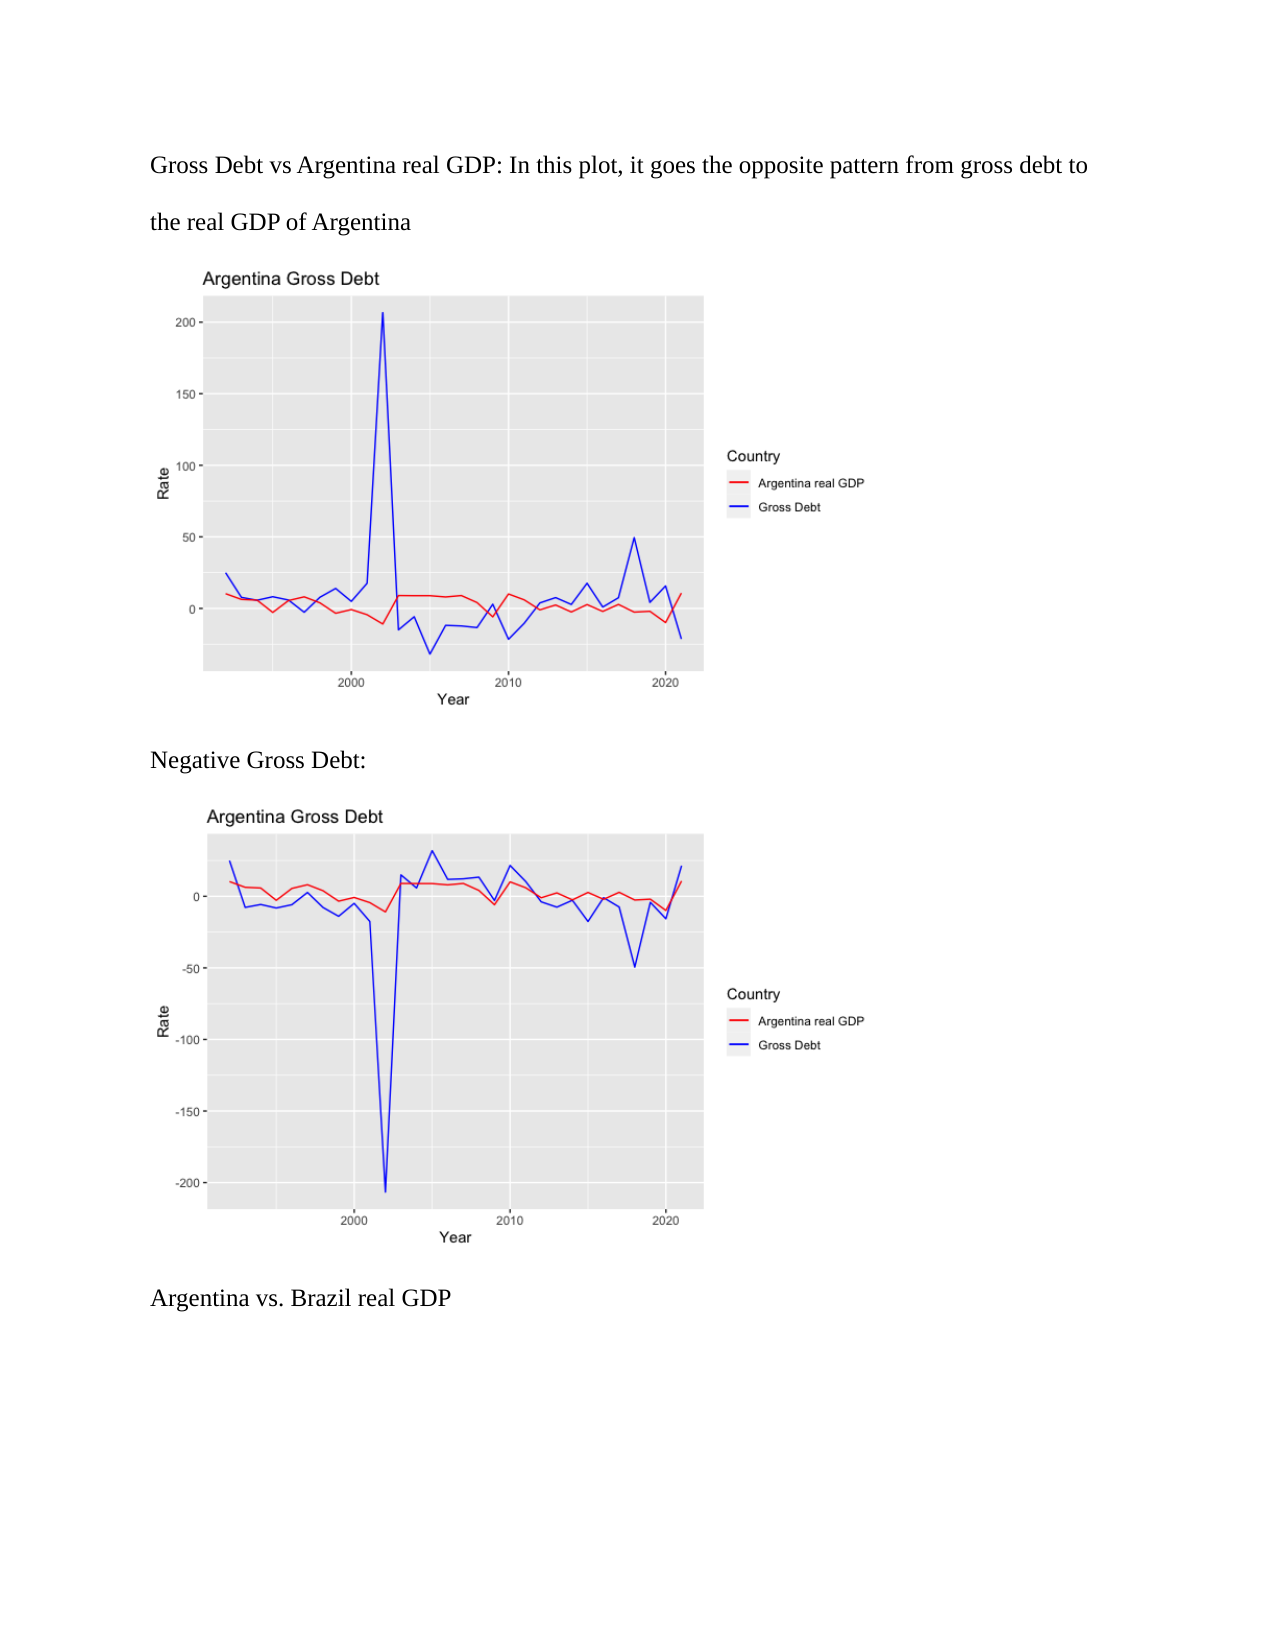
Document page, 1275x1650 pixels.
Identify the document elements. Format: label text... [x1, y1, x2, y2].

text Negative Gross Debt: [150, 746, 1125, 774]
text Gross Debt vs Argentina real GDP: In this plot, it goes the opposite pattern from gross debt to the real GDP of Argentina [150, 150, 1125, 236]
text Argentina vs. Brazil real GDP [150, 1283, 1125, 1312]
picture [150, 803, 880, 1253]
picture [150, 265, 880, 715]
